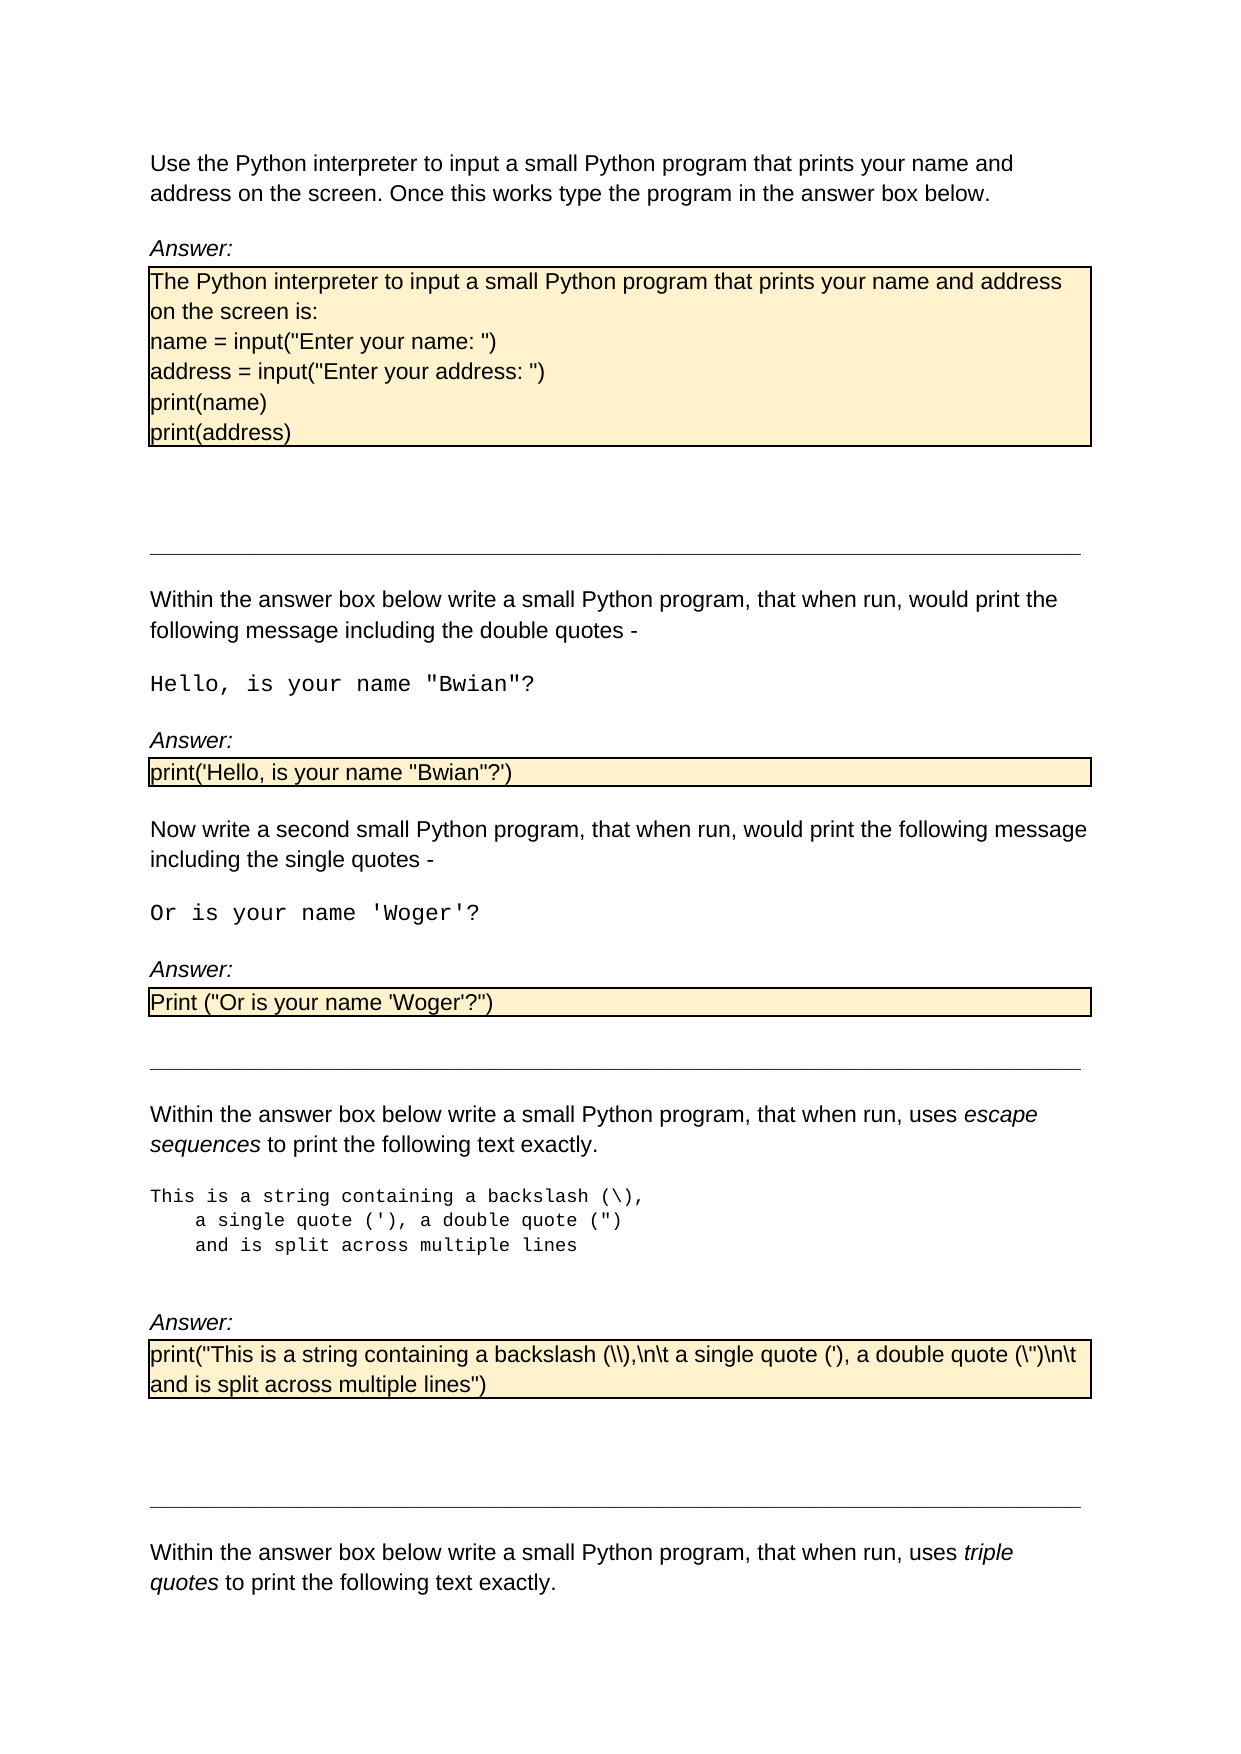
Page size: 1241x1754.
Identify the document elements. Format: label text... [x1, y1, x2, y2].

text Within the answer box below write a small Python program, that when run, uses escape sequences to print the following text exactly. [150, 1101, 1090, 1158]
text address = input("Enter your address: ") [150, 356, 1090, 385]
text Or is your name 'Woger'? [150, 902, 1090, 928]
text Hello, is your name "Bwian"? [150, 672, 1090, 698]
text Answer: [150, 1308, 1090, 1335]
text name = input("Enter your name: ") [150, 326, 1090, 354]
text Answer: [150, 727, 1090, 753]
text _________________________________________________________________________ [150, 1046, 1090, 1072]
text print('Hello, is your name "Bwian"?') [150, 759, 1090, 785]
text Within the answer box below write a small Python program, that when run, uses triple quotes to print the following text exactly. [150, 1539, 1090, 1595]
text Now write a second small Python program, that when run, would print the following message including the single quotes - [150, 816, 1090, 873]
text Within the answer box below write a small Python program, that when run, would print the following message including the double quotes - [150, 586, 1090, 643]
text a single quote ('), a double quote (") [150, 1211, 1090, 1232]
text and is split across multiple lines [150, 1235, 1090, 1257]
text Print ("Or is your name 'Woger'?") [150, 989, 1090, 1015]
text print(name) [150, 386, 1090, 415]
text The Python interpreter to input a small Python program that prints your name and address on the screen is: [150, 268, 1090, 324]
text print(address) [150, 417, 1090, 445]
text Use the Python interpreter to input a small Python program that prints your name and address on the screen. Once this works type the program in the answer box below. [150, 150, 1090, 207]
text This is a string containing a backslash (\), [150, 1187, 1090, 1208]
text Answer: [150, 235, 1090, 262]
text Answer: [150, 956, 1090, 983]
text _________________________________________________________________________ [150, 531, 1090, 558]
text print("This is a string containing a backslash (\\),\n\t a single quote ('), a double quote (\")\n\t and is split across multiple lines") [150, 1341, 1090, 1397]
text _________________________________________________________________________ [150, 1483, 1090, 1510]
